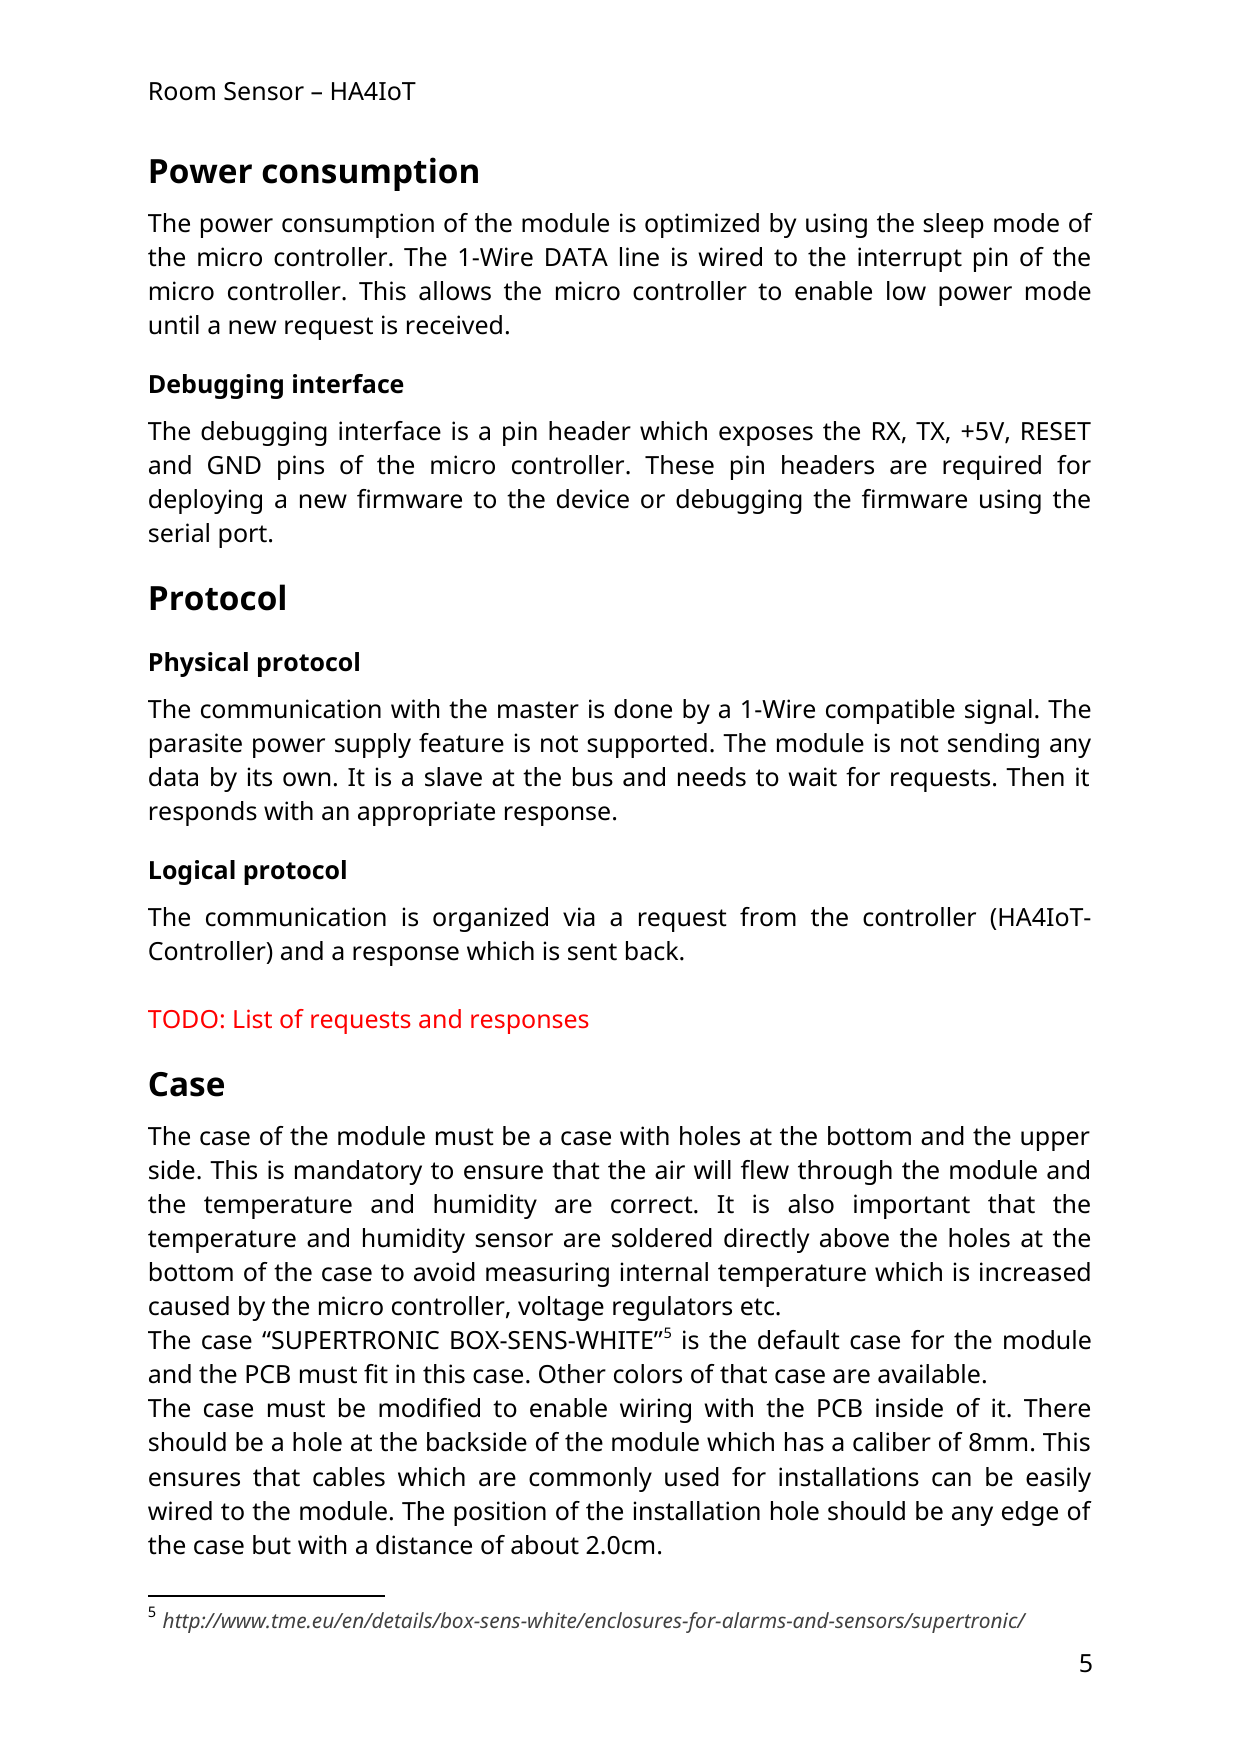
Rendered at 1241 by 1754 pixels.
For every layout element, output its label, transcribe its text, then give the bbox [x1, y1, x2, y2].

subtitle Case [148, 1061, 1093, 1106]
subtitle Protocol [148, 574, 1093, 620]
text The case must be modified to enable wiring with the PCB inside of it. There should be a hole at the backside of the module which has a caliber of 8mm. This ensures that cables which are commonly used for installations can be easily wired to the module. The position of the installation hole should be any edge of the case but with a distance of about 2.0cm. [148, 1391, 1093, 1561]
text The case “SUPERTRONIC BOX-SENS-WHITE” is the default case for the module and the PCB must fit in this case. Other colors of that case are available. [148, 1323, 1093, 1391]
subtitle Logical protocol [148, 853, 1093, 887]
text The communication with the master is done by a 1-Wire compatible signal. The parasite power supply feature is not supported. The module is not sending any data by its own. It is a slave at the bus and needs to wait for requests. Then it responds with an appropriate response. [148, 692, 1093, 828]
text The communication is organized via a request from the controller (HA4IoT-Controller) and a response which is sent back. [148, 899, 1093, 967]
subtitle Power consumption [148, 148, 1093, 193]
text The power consumption of the module is optimized by using the sleep mode of the micro controller. The 1-Wire DATA line is wired to the interrupt pin of the micro controller. This allows the micro controller to enable low power mode until a new request is received. [148, 206, 1093, 342]
subtitle Debugging interface [148, 367, 1093, 401]
subtitle Physical protocol [148, 645, 1093, 679]
text TODO: List of requests and responses [148, 1002, 1093, 1036]
text The debugging interface is a pin header which exposes the RX, TX, +5V, RESET and GND pins of the micro controller. These pin headers are required for deploying a new firmware to the device or debugging the firmware using the serial port. [148, 413, 1093, 549]
text The case of the module must be a case with holes at the bottom and the upper side. This is mandatory to ensure that the air will flew through the module and the temperature and humidity are correct. It is also important that the temperature and humidity sensor are soldered directly above the holes at the bottom of the case to avoid measuring internal temperature which is increased caused by the micro controller, voltage regulators etc. [148, 1118, 1093, 1323]
